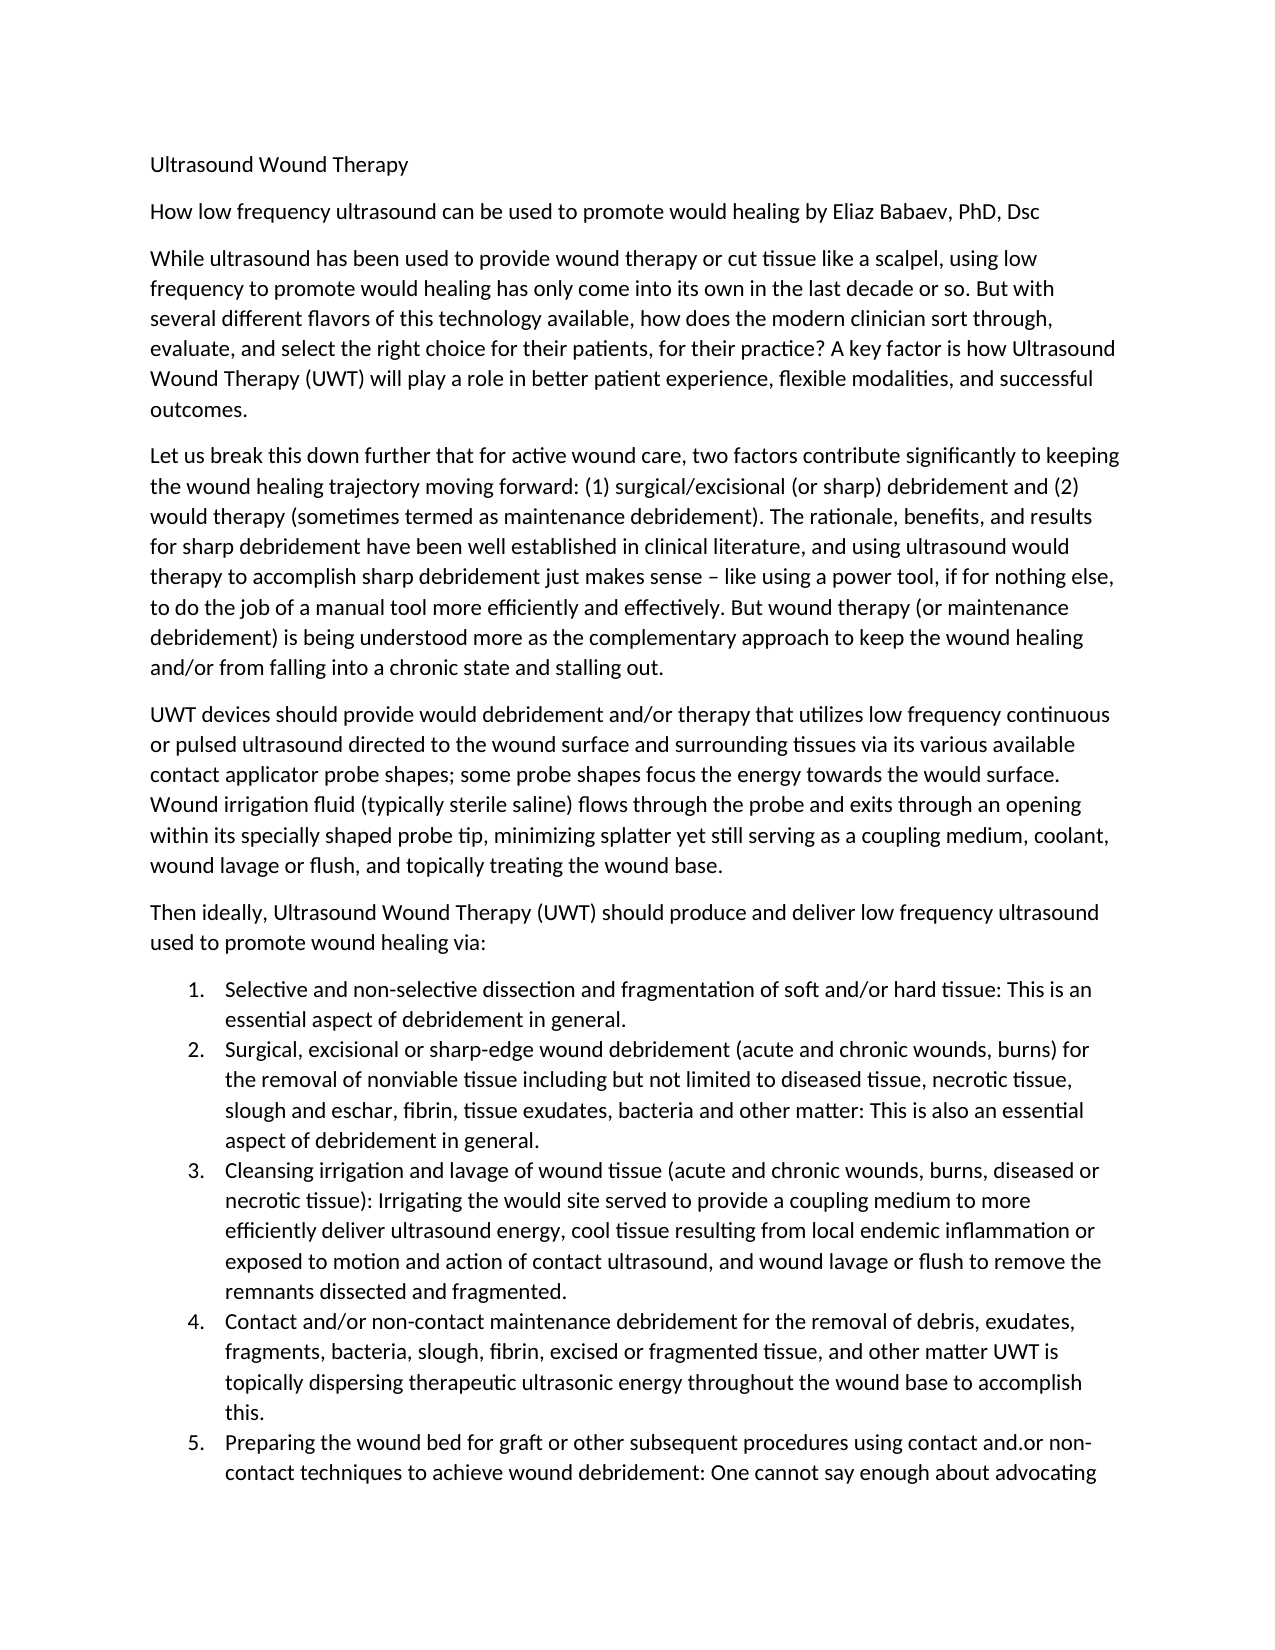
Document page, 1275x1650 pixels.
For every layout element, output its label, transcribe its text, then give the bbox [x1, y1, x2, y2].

list Selective and non-selective dissection and fragmentation of soft and/or hard tissue: This is an essential aspect of debridement in general. [187, 975, 1125, 1033]
list Cleansing irrigation and lavage of wound tissue (acute and chronic wounds, burns, diseased or necrotic tissue): Irrigating the would site served to provide a coupling medium to more efficiently deliver ultrasound energy, cool tissue resulting from local endemic inflammation or exposed to motion and action of contact ultrasound, and wound lavage or flush to remove the remnants dissected and fragmented. [187, 1156, 1125, 1305]
text Let us break this down further that for active wound care, two factors contribute significantly to keeping the wound healing trajectory moving forward: (1) surgical/excisional (or sharp) debridement and (2) would therapy (sometimes termed as maintenance debridement). The rationale, benefits, and results for sharp debridement have been well established in clinical literature, and using ultrasound would therapy to accomplish sharp debridement just makes sense – like using a power tool, if for nothing else, to do the job of a manual tool more efficiently and effectively. But wound therapy (or maintenance debridement) is being understood more as the complementary approach to keep the wound healing and/or from falling into a chronic state and stalling out. [150, 442, 1125, 681]
text How low frequency ultrasound can be used to promote would healing by Eliaz Babaev, PhD, Dsc [150, 197, 1125, 225]
list Surgical, excisional or sharp-edge wound debridement (acute and chronic wounds, burns) for the removal of nonviable tissue including but not limited to diseased tissue, necrotic tissue, slough and eschar, fibrin, tissue exudates, bacteria and other matter: This is also an essential aspect of debridement in general. [187, 1035, 1125, 1154]
text UWT devices should provide would debridement and/or therapy that utilizes low frequency continuous or pulsed ultrasound directed to the wound surface and surrounding tissues via its various available contact applicator probe shapes; some probe shapes focus the energy towards the would surface. Wound irrigation fluid (typically sterile saline) flows through the probe and exits through an opening within its specially shaped probe tip, minimizing splatter yet still serving as a coupling medium, coolant, wound lavage or flush, and topically treating the wound base. [150, 700, 1125, 879]
text Then ideally, Ultrasound Wound Therapy (UWT) should produce and deliver low frequency ultrasound used to promote wound healing via: [150, 898, 1125, 956]
list Contact and/or non-contact maintenance debridement for the removal of debris, exudates, fragments, bacteria, slough, fibrin, excised or fragmented tissue, and other matter UWT is topically dispersing therapeutic ultrasonic energy throughout the wound base to accomplish this. [187, 1307, 1125, 1426]
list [187, 1428, 1125, 1486]
text While ultrasound has been used to provide wound therapy or cut tissue like a scalpel, using low frequency to promote would healing has only come into its own in the last decade or so. But with several different flavors of this technology available, how does the modern clinician sort through, evaluate, and select the right choice for their patients, for their practice? A key factor is how Ultrasound Wound Therapy (UWT) will play a role in better patient experience, flexible modalities, and successful outcomes. [150, 244, 1125, 423]
text Ultrasound Wound Therapy [150, 150, 1125, 178]
